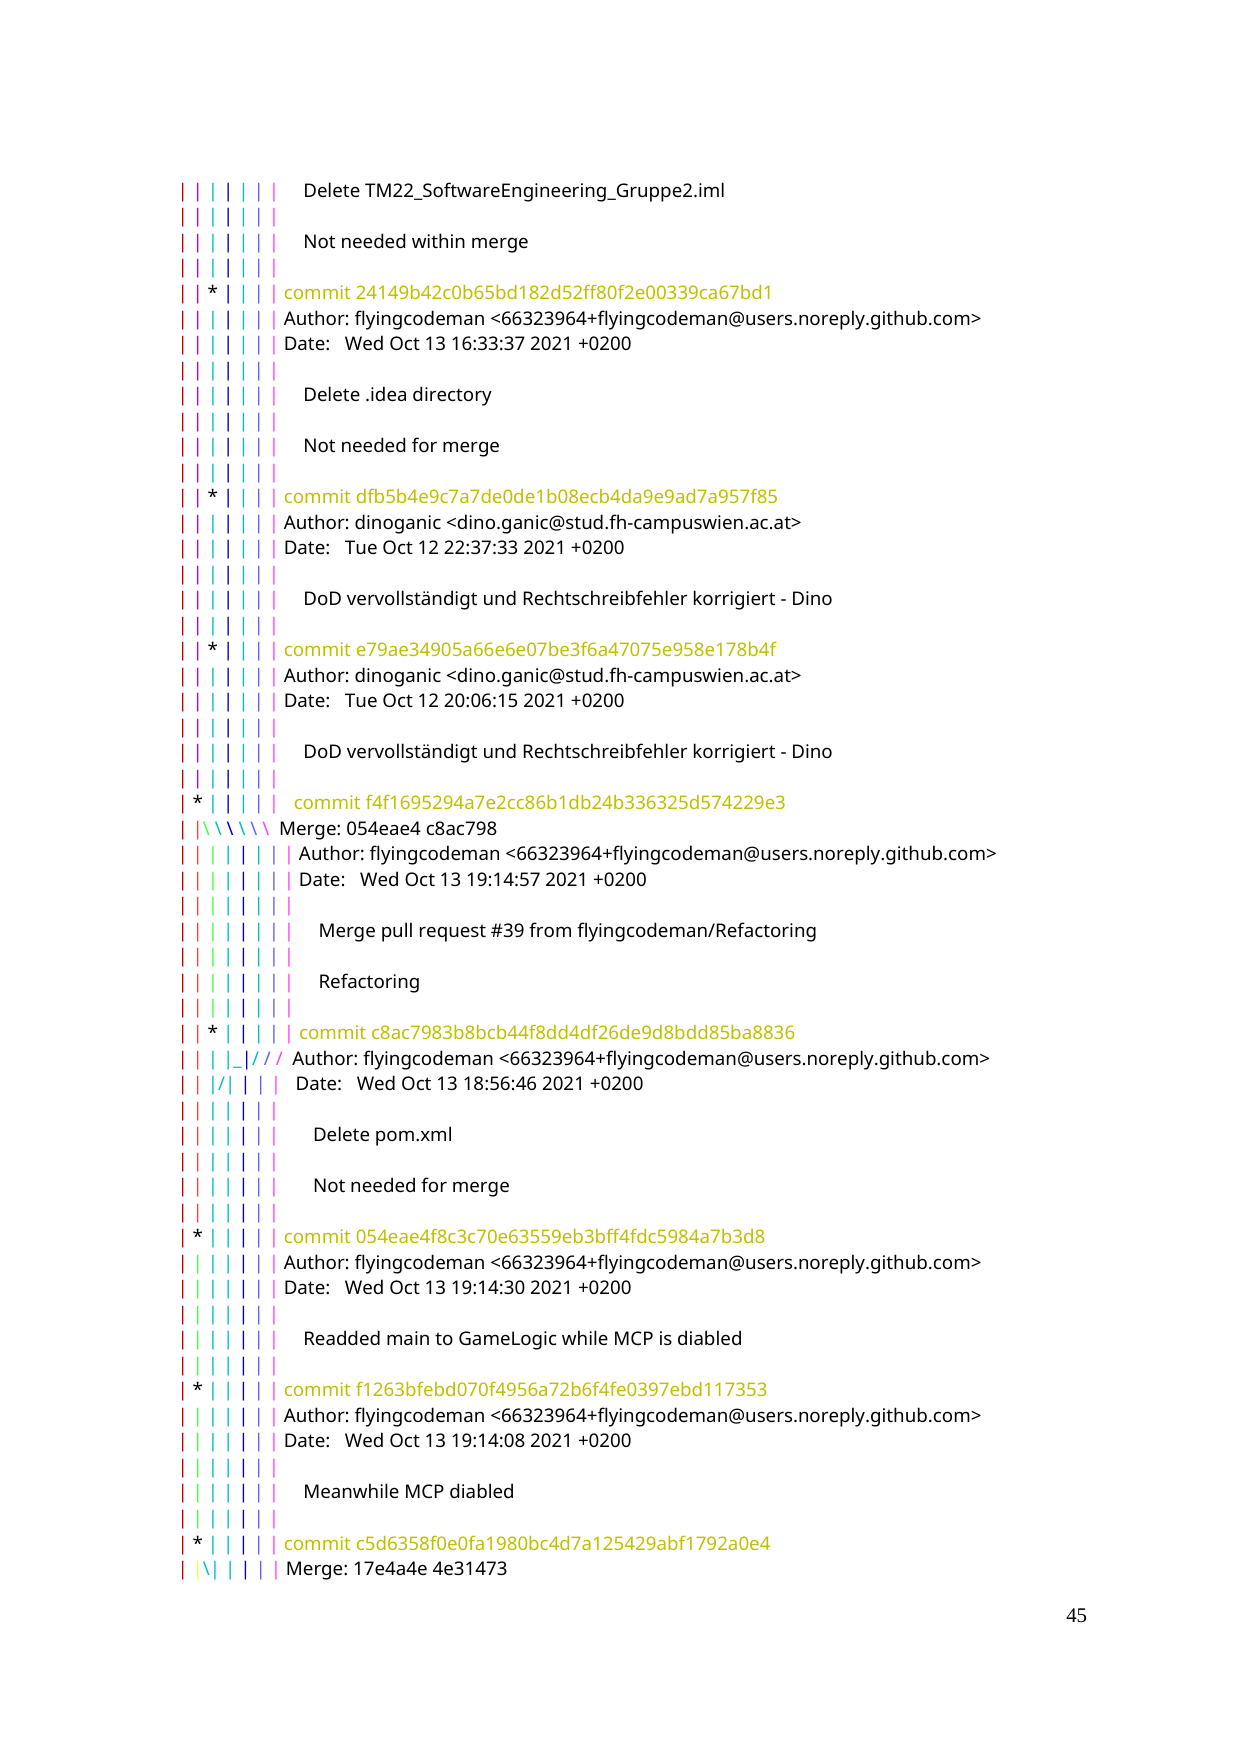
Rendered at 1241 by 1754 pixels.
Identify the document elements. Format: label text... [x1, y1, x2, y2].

text | | * | | | | commit dfb5b4e9c7a7de0de1b08ecb4da9e9ad7a957f85 [177, 483, 1087, 509]
text | | | | | | | Date: Wed Oct 13 19:14:08 2021 +0200 [177, 1428, 1087, 1453]
text | | | |_|/ / / Author: flyingcodeman <66323964+flyingcodeman@users.noreply.github.com> [177, 1045, 1087, 1070]
text | * | | | | | commit 054eae4f8c3c70e63559eb3bff4fdc5984a7b3d8 [177, 1223, 1087, 1249]
text | * | | | | | commit c5d6358f0e0fa1980bc4d7a125429abf1792a0e4 [177, 1530, 1087, 1555]
text | | | | | | | Delete TM22_SoftwareEngineering_Gruppe2.iml [177, 177, 1087, 203]
text | | * | | | | commit e79ae34905a66e6e07be3f6a47075e958e178b4f [177, 637, 1087, 662]
text | | | | | | | Author: dinoganic <dino.ganic@stud.fh-campuswien.ac.at> [177, 509, 1087, 534]
text | | | | | | | [177, 356, 1087, 381]
text | | | | | | | [177, 611, 1087, 637]
text | | | | | | | DoD vervollständigt und Rechtschreibfehler korrigiert - Dino [177, 739, 1087, 764]
text | | | | | | | DoD vervollständigt und Rechtschreibfehler korrigiert - Dino [177, 586, 1087, 611]
text | | | | | | | Date: Tue Oct 12 20:06:15 2021 +0200 [177, 688, 1087, 713]
text | |\| | | | | Merge: 17e4a4e 4e31473 [177, 1555, 1087, 1581]
text | | | | | | | [177, 1453, 1087, 1479]
text | | | | | | | [177, 560, 1087, 586]
text | | * | | | | | commit c8ac7983b8bcb44f8dd4df26de9d8bdd85ba8836 [177, 1019, 1087, 1045]
text | | | | | | | Author: flyingcodeman <66323964+flyingcodeman@users.noreply.github.com> [177, 1249, 1087, 1274]
text | | |/| | | | Date: Wed Oct 13 18:56:46 2021 +0200 [177, 1070, 1087, 1096]
text | | | | | | | Not needed for merge [177, 432, 1087, 458]
text | | | | | | | Delete pom.xml [177, 1121, 1087, 1147]
text | | | | | | | | [177, 892, 1087, 917]
text | | | | | | | [177, 1504, 1087, 1530]
text | | | | | | | Not needed for merge [177, 1172, 1087, 1198]
text | | | | | | | [177, 1300, 1087, 1326]
text | * | | | | | commit f4f1695294a7e2cc86b1db24b336325d574229e3 [177, 790, 1087, 815]
text | | | | | | | [177, 713, 1087, 739]
text | | | | | | | Readded main to GameLogic while MCP is diabled [177, 1326, 1087, 1351]
text | * | | | | | commit f1263bfebd070f4956a72b6f4fe0397ebd117353 [177, 1377, 1087, 1402]
text | | | | | | | | Merge pull request #39 from flyingcodeman/Refactoring [177, 917, 1087, 943]
text | | | | | | | [177, 1096, 1087, 1121]
text | | | | | | | Not needed within merge [177, 228, 1087, 254]
text | | * | | | | commit 24149b42c0b65bd182d52ff80f2e00339ca67bd1 [177, 279, 1087, 305]
text | | | | | | | [177, 764, 1087, 790]
text | |\ \ \ \ \ \ Merge: 054eae4 c8ac798 [177, 815, 1087, 841]
text | | | | | | | Date: Wed Oct 13 16:33:37 2021 +0200 [177, 330, 1087, 356]
text | | | | | | | Date: Wed Oct 13 19:14:30 2021 +0200 [177, 1274, 1087, 1300]
text | | | | | | | | [177, 943, 1087, 968]
text | | | | | | | Author: flyingcodeman <66323964+flyingcodeman@users.noreply.github.com> [177, 305, 1087, 330]
text | | | | | | | [177, 407, 1087, 432]
text | | | | | | | Date: Tue Oct 12 22:37:33 2021 +0200 [177, 534, 1087, 560]
text | | | | | | | [177, 203, 1087, 228]
text | | | | | | | | Date: Wed Oct 13 19:14:57 2021 +0200 [177, 866, 1087, 892]
text | | | | | | | | [177, 994, 1087, 1019]
text | | | | | | | | Author: flyingcodeman <66323964+flyingcodeman@users.noreply.github.com> [177, 841, 1087, 866]
text | | | | | | | Delete .idea directory [177, 381, 1087, 407]
text | | | | | | | | Refactoring [177, 968, 1087, 994]
text | | | | | | | Author: dinoganic <dino.ganic@stud.fh-campuswien.ac.at> [177, 662, 1087, 688]
text | | | | | | | [177, 254, 1087, 279]
text | | | | | | | [177, 1198, 1087, 1223]
text | | | | | | | [177, 458, 1087, 483]
text | | | | | | | [177, 1147, 1087, 1172]
text | | | | | | | Meanwhile MCP diabled [177, 1479, 1087, 1504]
text | | | | | | | [177, 1351, 1087, 1377]
text | | | | | | | Author: flyingcodeman <66323964+flyingcodeman@users.noreply.github.com> [177, 1402, 1087, 1428]
